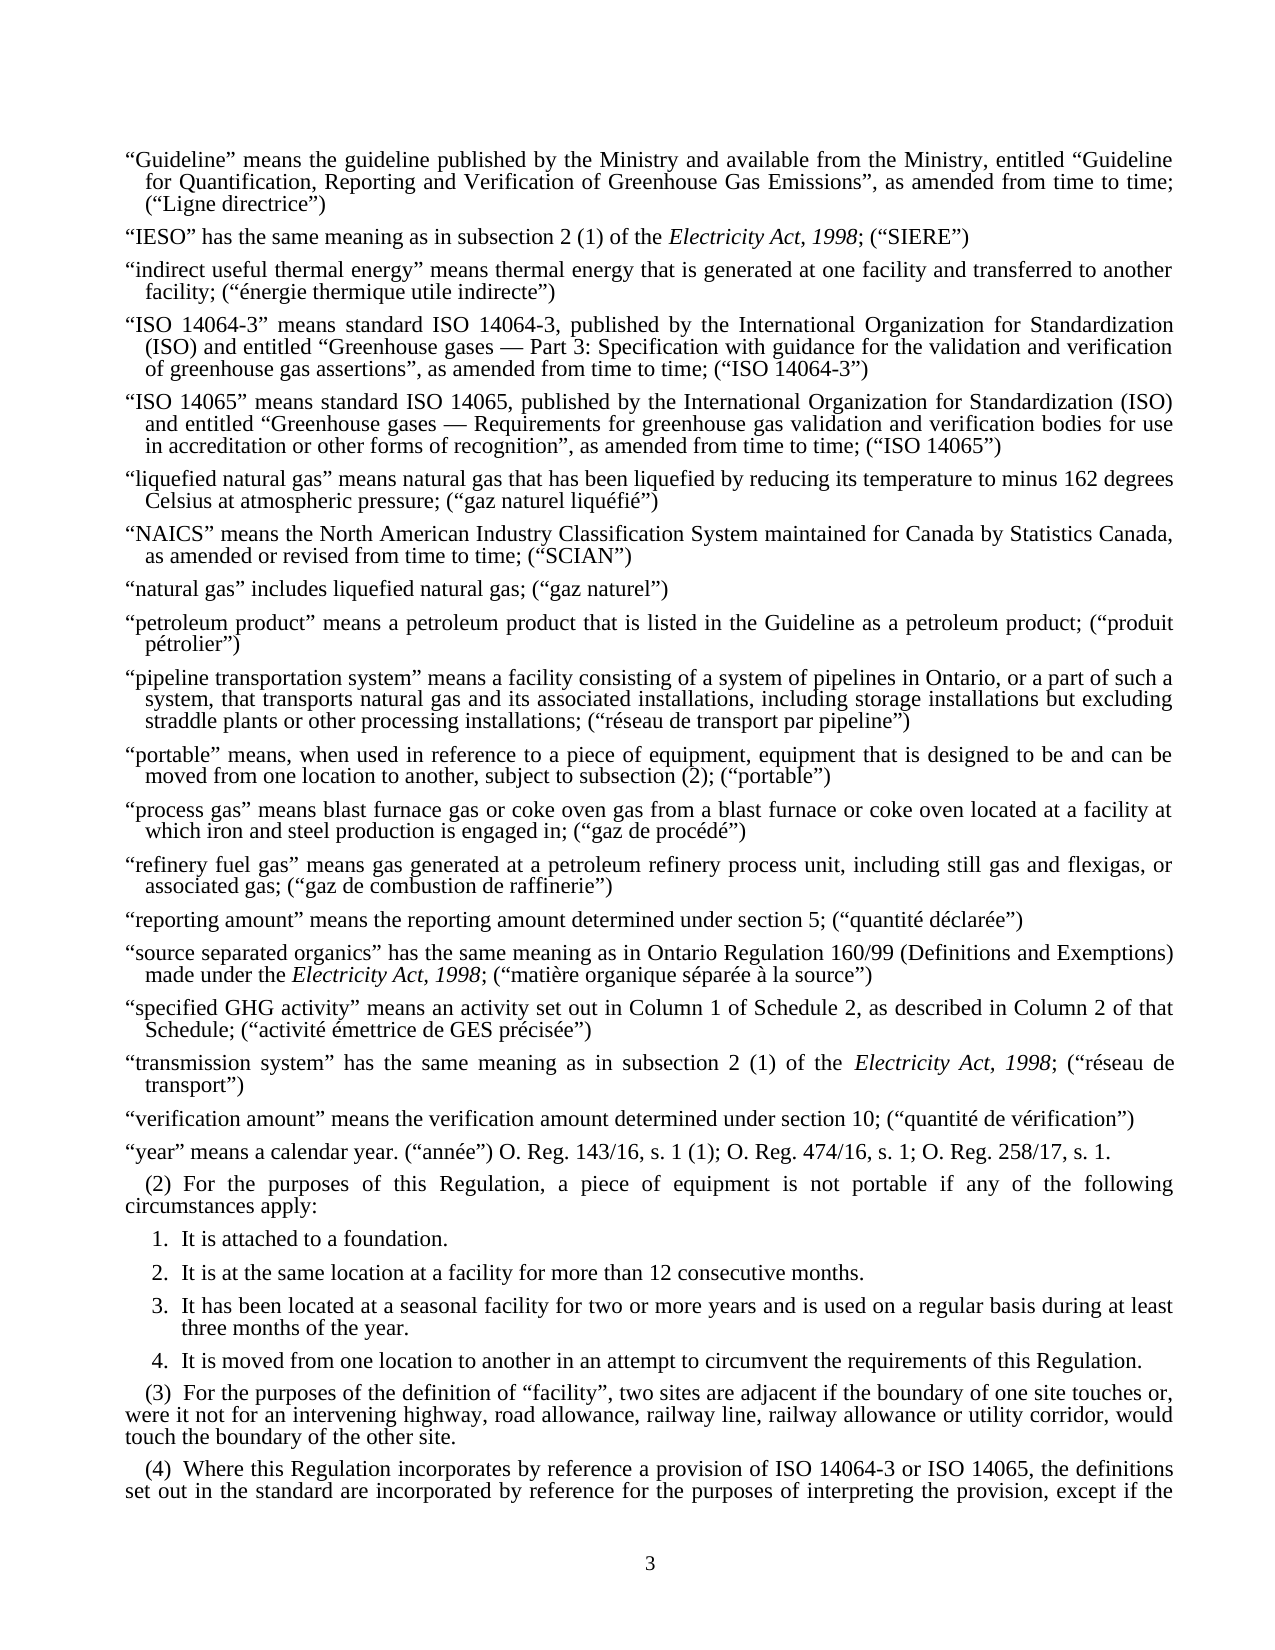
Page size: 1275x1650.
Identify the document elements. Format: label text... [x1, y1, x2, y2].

text “transmission system” has the same meaning as in subsection 2 (1) of the Electricity Act, 1998; (“réseau de transport”) [125, 1053, 1175, 1097]
text “liquefied natural gas” means natural gas that has been liquefied by reducing its temperature to minus 162 degrees Celsius at atmospheric pressure; (“gaz naturel liquéfié”) [125, 469, 1175, 513]
text “refinery fuel gas” means gas generated at a petroleum refinery process unit, including still gas and flexigas, or associated gas; (“gaz de combustion de raffinerie”) [125, 855, 1175, 898]
text “source separated organics” has the same meaning as in Ontario Regulation 160/99 (Definitions and Exemptions) made under the Electricity Act, 1998; (“matière organique séparée à la source”) [125, 943, 1175, 987]
text “verification amount” means the verification amount determined under section 10; (“quantité de vérification”) [125, 1108, 1175, 1130]
text 2. It is at the same location at a facility for more than 12 consecutive months. [125, 1262, 1175, 1284]
text 3. It has been located at a seasonal facility for two or more years and is used on a regular basis during at least three months of the year. [125, 1296, 1175, 1339]
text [125, 1459, 1175, 1502]
text “Guideline” means the guideline published by the Ministry and available from the Ministry, entitled “Guideline for Quantification, Reporting and Verification of Greenhouse Gas Emissions”, as amended from time to time; (“Ligne directrice”) [125, 150, 1175, 215]
text (3) For the purposes of the definition of “facility”, two sites are adjacent if the boundary of one site touches or, were it not for an intervening highway, road allowance, railway line, railway allowance or utility corridor, would touch the boundary of the other site. [125, 1383, 1175, 1448]
text (2) For the purposes of this Regulation, a piece of equipment is not portable if any of the following circumstances apply: [125, 1174, 1175, 1218]
text “natural gas” includes liquefied natural gas; (“gaz naturel”) [125, 579, 1175, 601]
text “indirect useful thermal energy” means thermal energy that is generated at one facility and transferred to another facility; (“énergie thermique utile indirecte”) [125, 260, 1175, 304]
text “portable” means, when used in reference to a piece of equipment, equipment that is designed to be and can be moved from one location to another, subject to subsection (2); (“portable”) [125, 744, 1175, 788]
text 4. It is moved from one location to another in an attempt to circumvent the requirements of this Regulation. [125, 1351, 1175, 1373]
text “year” means a calendar year. (“année”) O. Reg. 143/16, s. 1 (1); O. Reg. 474/16, s. 1; O. Reg. 258/17, s. 1. [125, 1142, 1175, 1164]
text “NAICS” means the North American Industry Classification System maintained for Canada by Statistics Canada, as amended or revised from time to time; (“SCIAN”) [125, 524, 1175, 568]
text “IESO” has the same meaning as in subsection 2 (1) of the Electricity Act, 1998; (“SIERE”) [125, 227, 1175, 249]
text “petroleum product” means a petroleum product that is listed in the Guideline as a petroleum product; (“produit pétrolier”) [125, 613, 1175, 656]
text “ISO 14065” means standard ISO 14065, published by the International Organization for Standardization (ISO) and entitled “Greenhouse gases — Requirements for greenhouse gas validation and verification bodies for use in accreditation or other forms of recognition”, as amended from time to time; (“ISO 14065”) [125, 392, 1175, 457]
text “specified GHG activity” means an activity set out in Column 1 of Schedule 2, as described in Column 2 of that Schedule; (“activité émettrice de GES précisée”) [125, 998, 1175, 1042]
text “process gas” means blast furnace gas or coke oven gas from a blast furnace or coke oven located at a facility at which iron and steel production is engaged in; (“gaz de procédé”) [125, 800, 1175, 843]
text “ISO 14064-3” means standard ISO 14064-3, published by the International Organization for Standardization (ISO) and entitled “Greenhouse gases — Part 3: Specification with guidance for the validation and verification of greenhouse gas assertions”, as amended from time to time; (“ISO 14064-3”) [125, 315, 1175, 381]
text “reporting amount” means the reporting amount determined under section 5; (“quantité déclarée”) [125, 910, 1175, 932]
text “pipeline transportation system” means a facility consisting of a system of pipelines in Ontario, or a part of such a system, that transports natural gas and its associated installations, including storage installations but excluding straddle plants or other processing installations; (“réseau de transport par pipeline”) [125, 668, 1175, 733]
text 1. It is attached to a foundation. [125, 1229, 1175, 1251]
